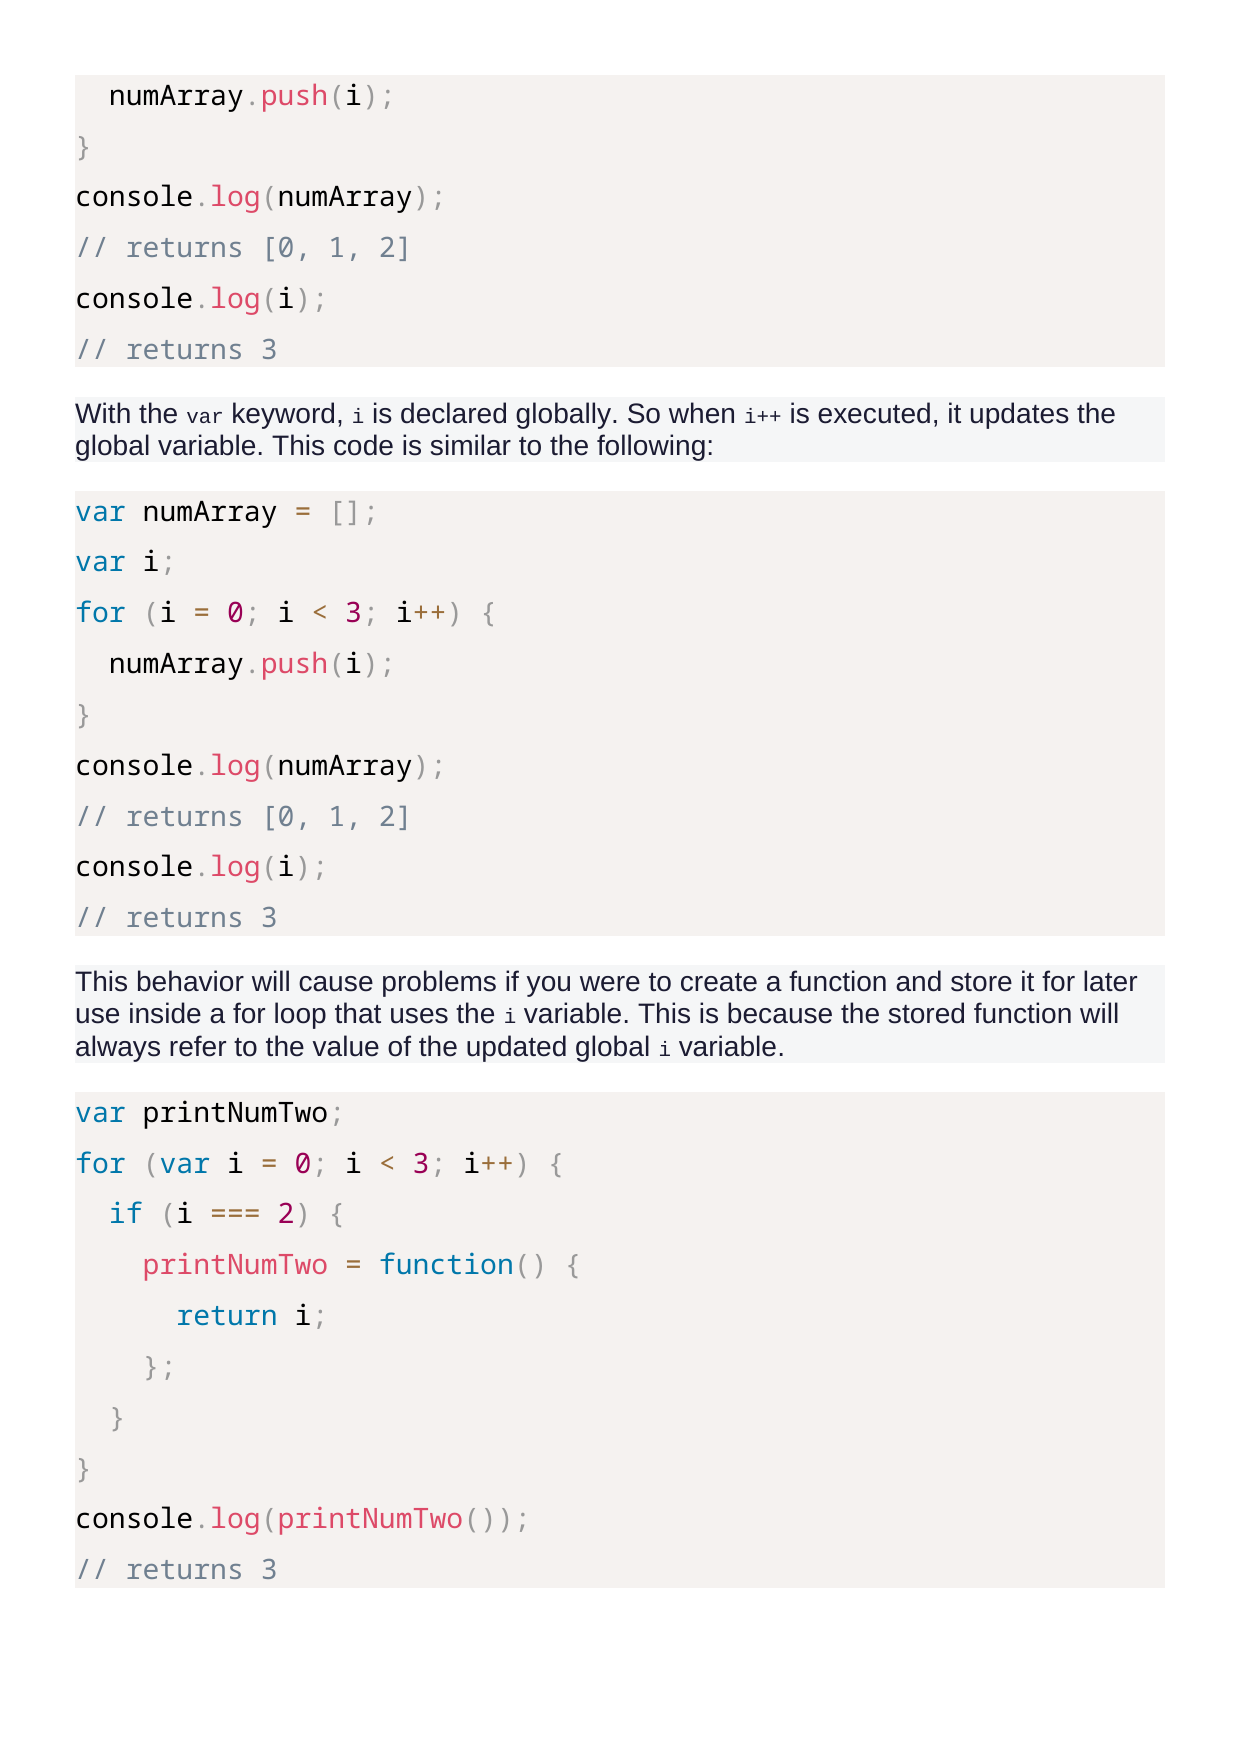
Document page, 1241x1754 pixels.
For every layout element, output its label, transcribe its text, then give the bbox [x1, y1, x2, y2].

text With the var keyword, i is declared globally. So when i++ is executed, it updates the global variable. This code is similar to the following: [75, 397, 1165, 462]
text This behavior will cause problems if you were to create a function and store it for later use inside a for loop that uses the i variable. This is because the stored function will always refer to the value of the updated global i variable. [75, 965, 1165, 1063]
text var printNumTwo; [75, 1092, 1165, 1130]
text console.log(numArray); [75, 745, 1165, 783]
text console.log(printNumTwo()); [75, 1499, 1165, 1537]
text numArray.push(i); [75, 643, 1165, 682]
text } [75, 694, 1165, 733]
text } [75, 1397, 1165, 1435]
text // returns [0, 1, 2] [75, 227, 1165, 266]
text // returns 3 [75, 1549, 1165, 1588]
text // returns 3 [75, 898, 1165, 936]
text } [75, 1448, 1165, 1486]
text var numArray = []; [75, 491, 1165, 529]
text var i; [75, 542, 1165, 580]
text for (i = 0; i < 3; i++) { [75, 593, 1165, 631]
text // returns 3 [75, 329, 1165, 367]
text printNumTwo = function() { [75, 1244, 1165, 1283]
text // returns [0, 1, 2] [75, 796, 1165, 834]
text for (var i = 0; i < 3; i++) { [75, 1143, 1165, 1181]
text }; [75, 1346, 1165, 1384]
text console.log(i); [75, 847, 1165, 885]
text numArray.push(i); [75, 75, 1165, 113]
text console.log(numArray); [75, 177, 1165, 215]
text } [75, 126, 1165, 164]
text if (i === 2) { [75, 1194, 1165, 1232]
text return i; [75, 1295, 1165, 1334]
text console.log(i); [75, 278, 1165, 317]
